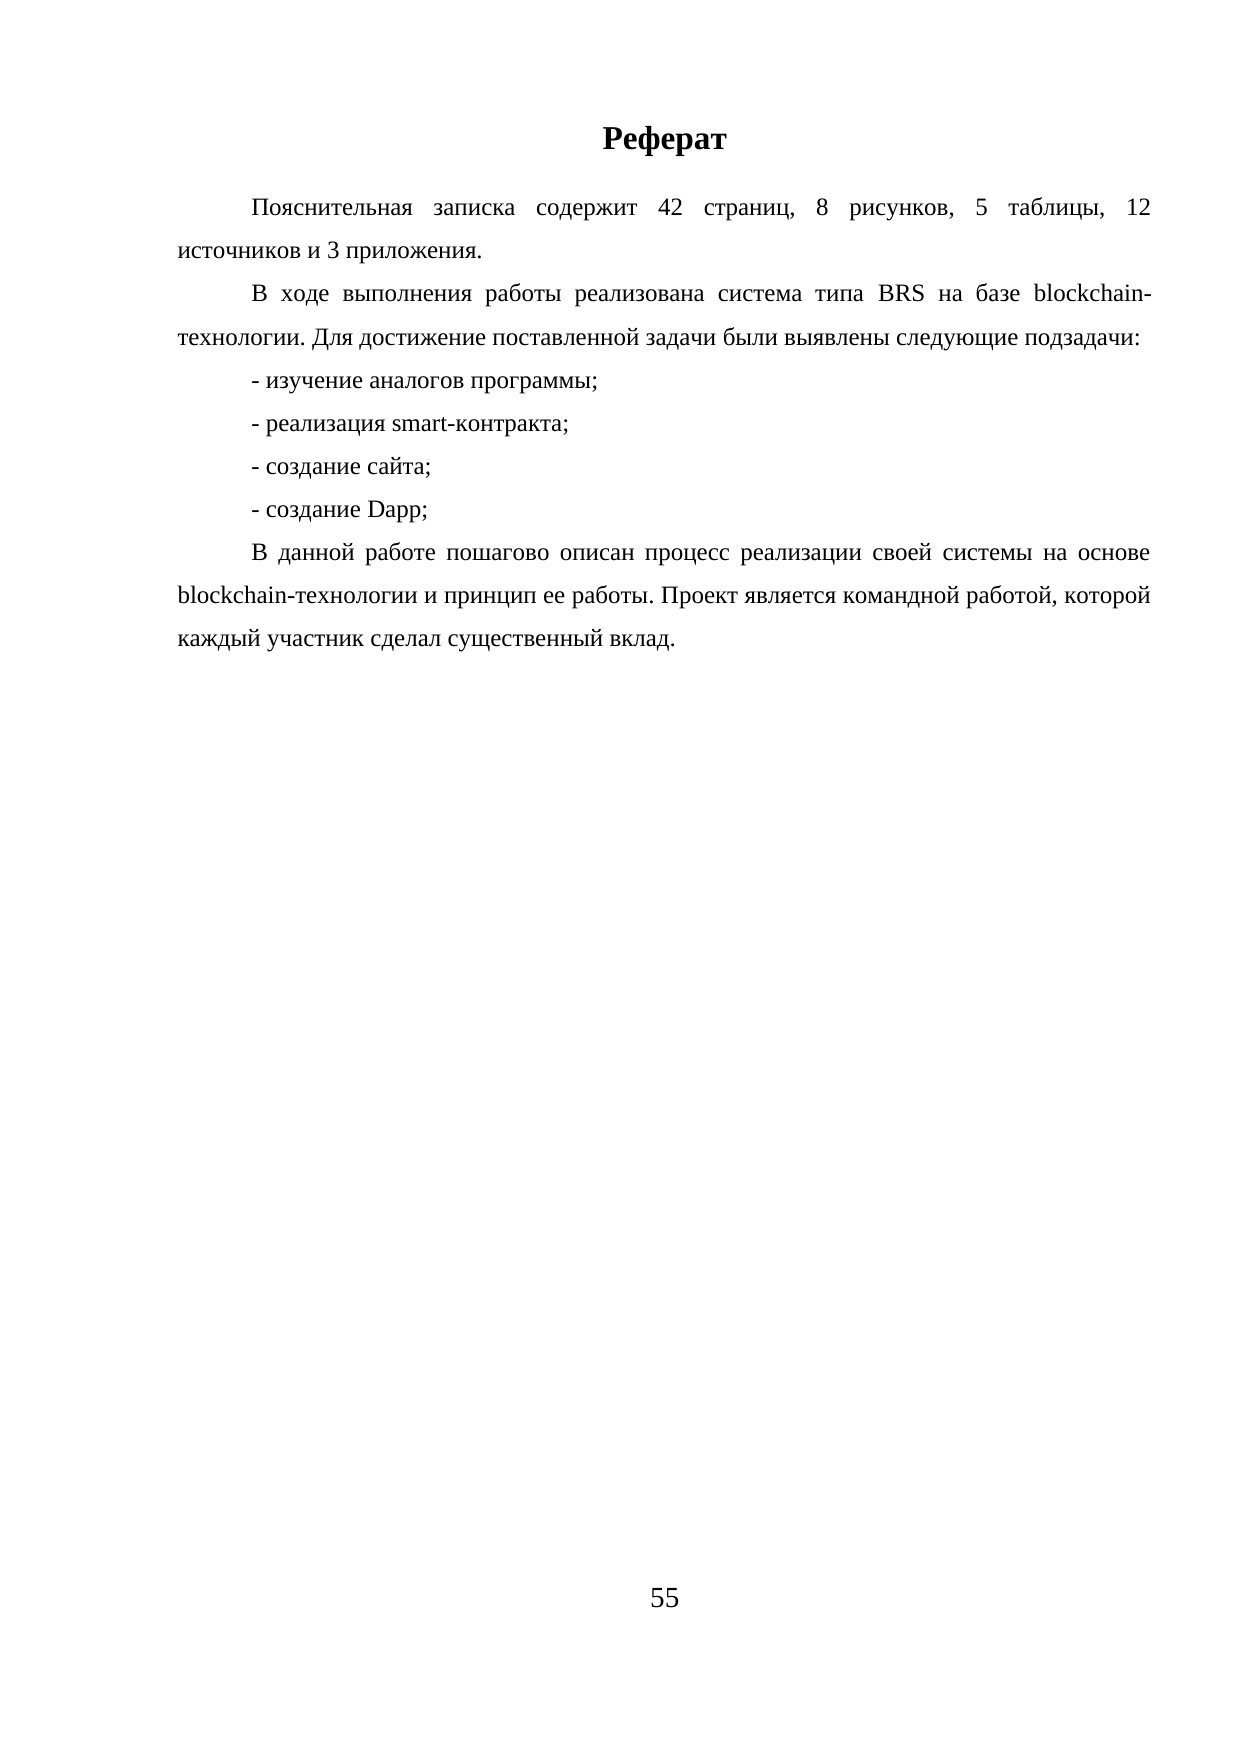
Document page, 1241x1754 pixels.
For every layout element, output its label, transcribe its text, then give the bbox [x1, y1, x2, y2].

text - создание Dapp; [177, 494, 1152, 523]
text - реализация smart-контракта; [177, 408, 1152, 437]
text - создание сайта; [177, 451, 1152, 480]
text В данной работе пошагово описан процесс реализации своей системы на основе blockchain-технологии и принцип ее работы. Проект является командной работой, которой каждый участник сделал существенный вклад. [177, 537, 1152, 652]
text - изучение аналогов программы; [177, 365, 1152, 393]
text Реферат [177, 118, 1152, 156]
text Пояснительная записка содержит 42 страниц, 8 рисунков, 5 таблицы, 12 источников и 3 приложения. [177, 192, 1152, 264]
text В ходе выполнения работы реализована система типа BRS на базе blockchain-технологии. Для достижение поставленной задачи были выявлены следующие подзадачи: [177, 278, 1152, 350]
